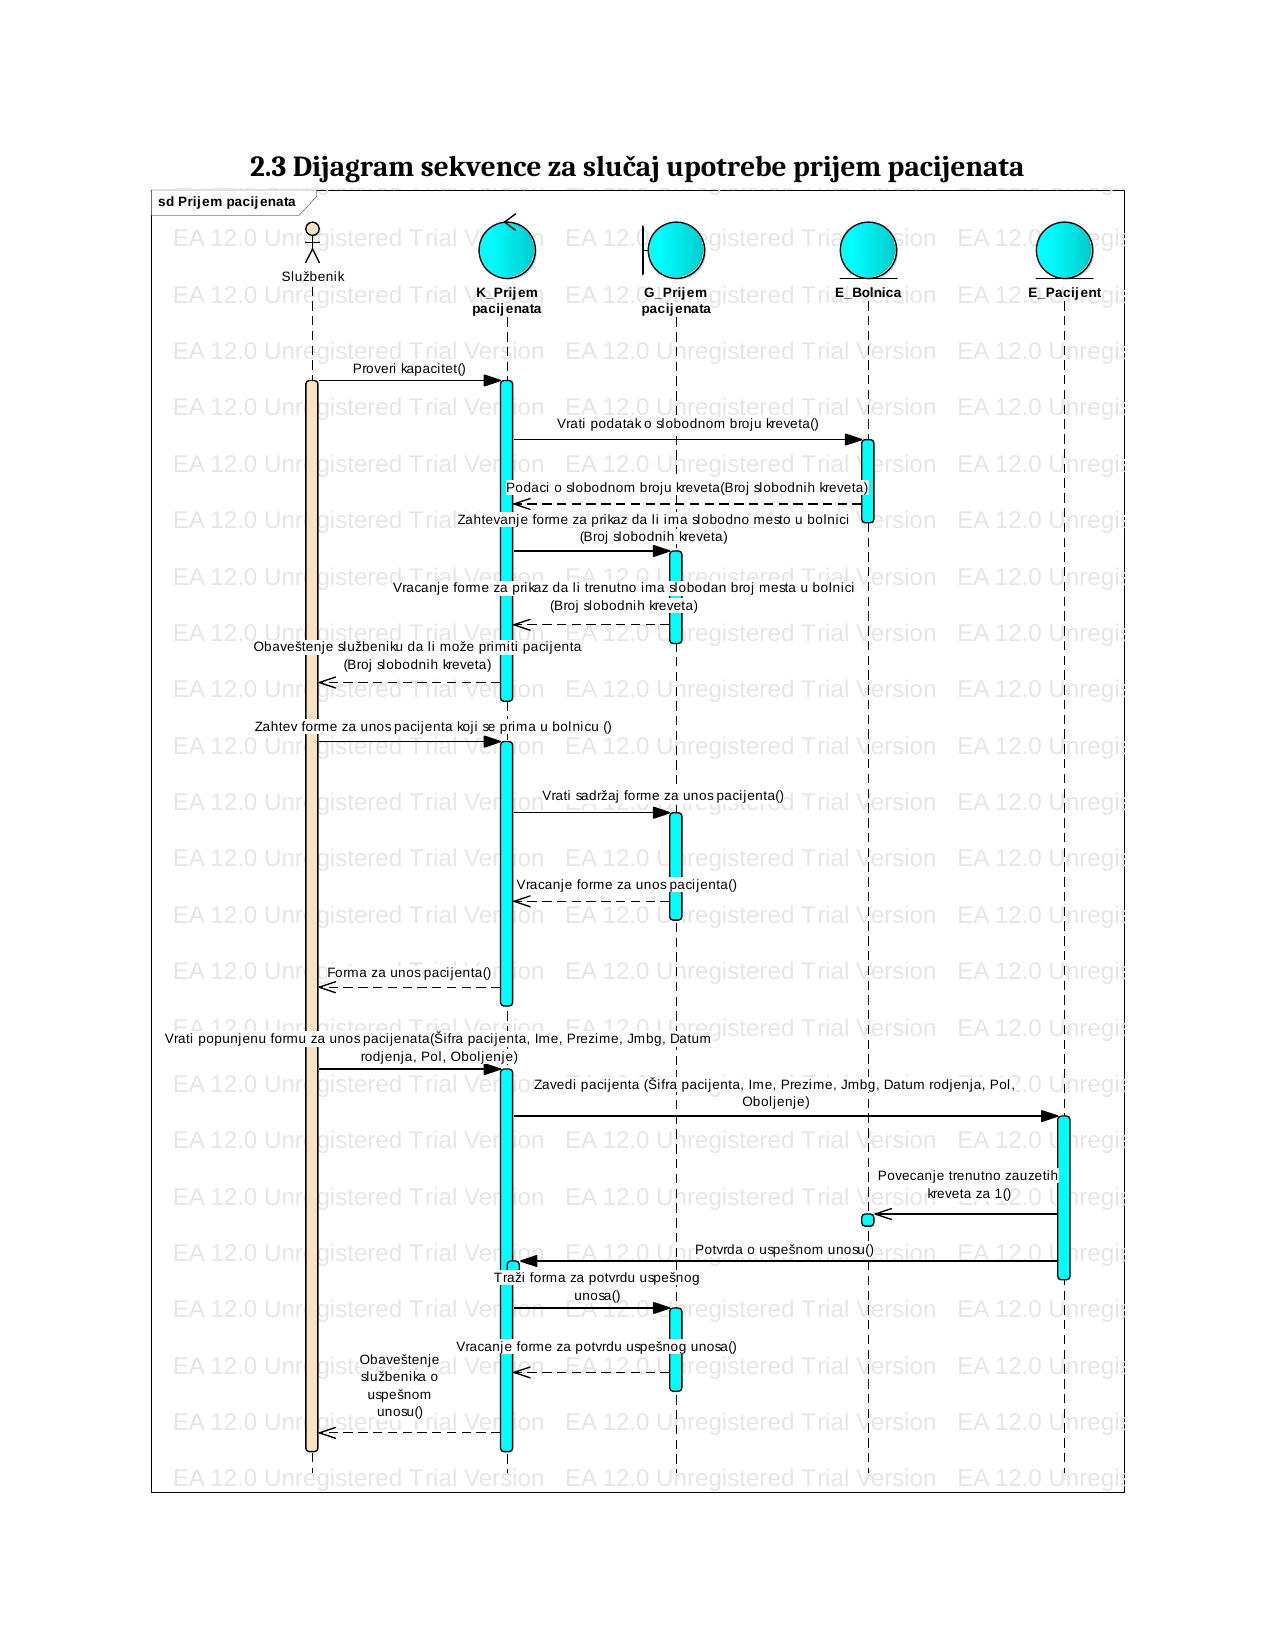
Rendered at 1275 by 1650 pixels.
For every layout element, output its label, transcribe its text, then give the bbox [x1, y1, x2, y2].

subtitle 2.3 Dijagram sekvence za slučaj upotrebe prijem pacijenata [150, 150, 1125, 183]
